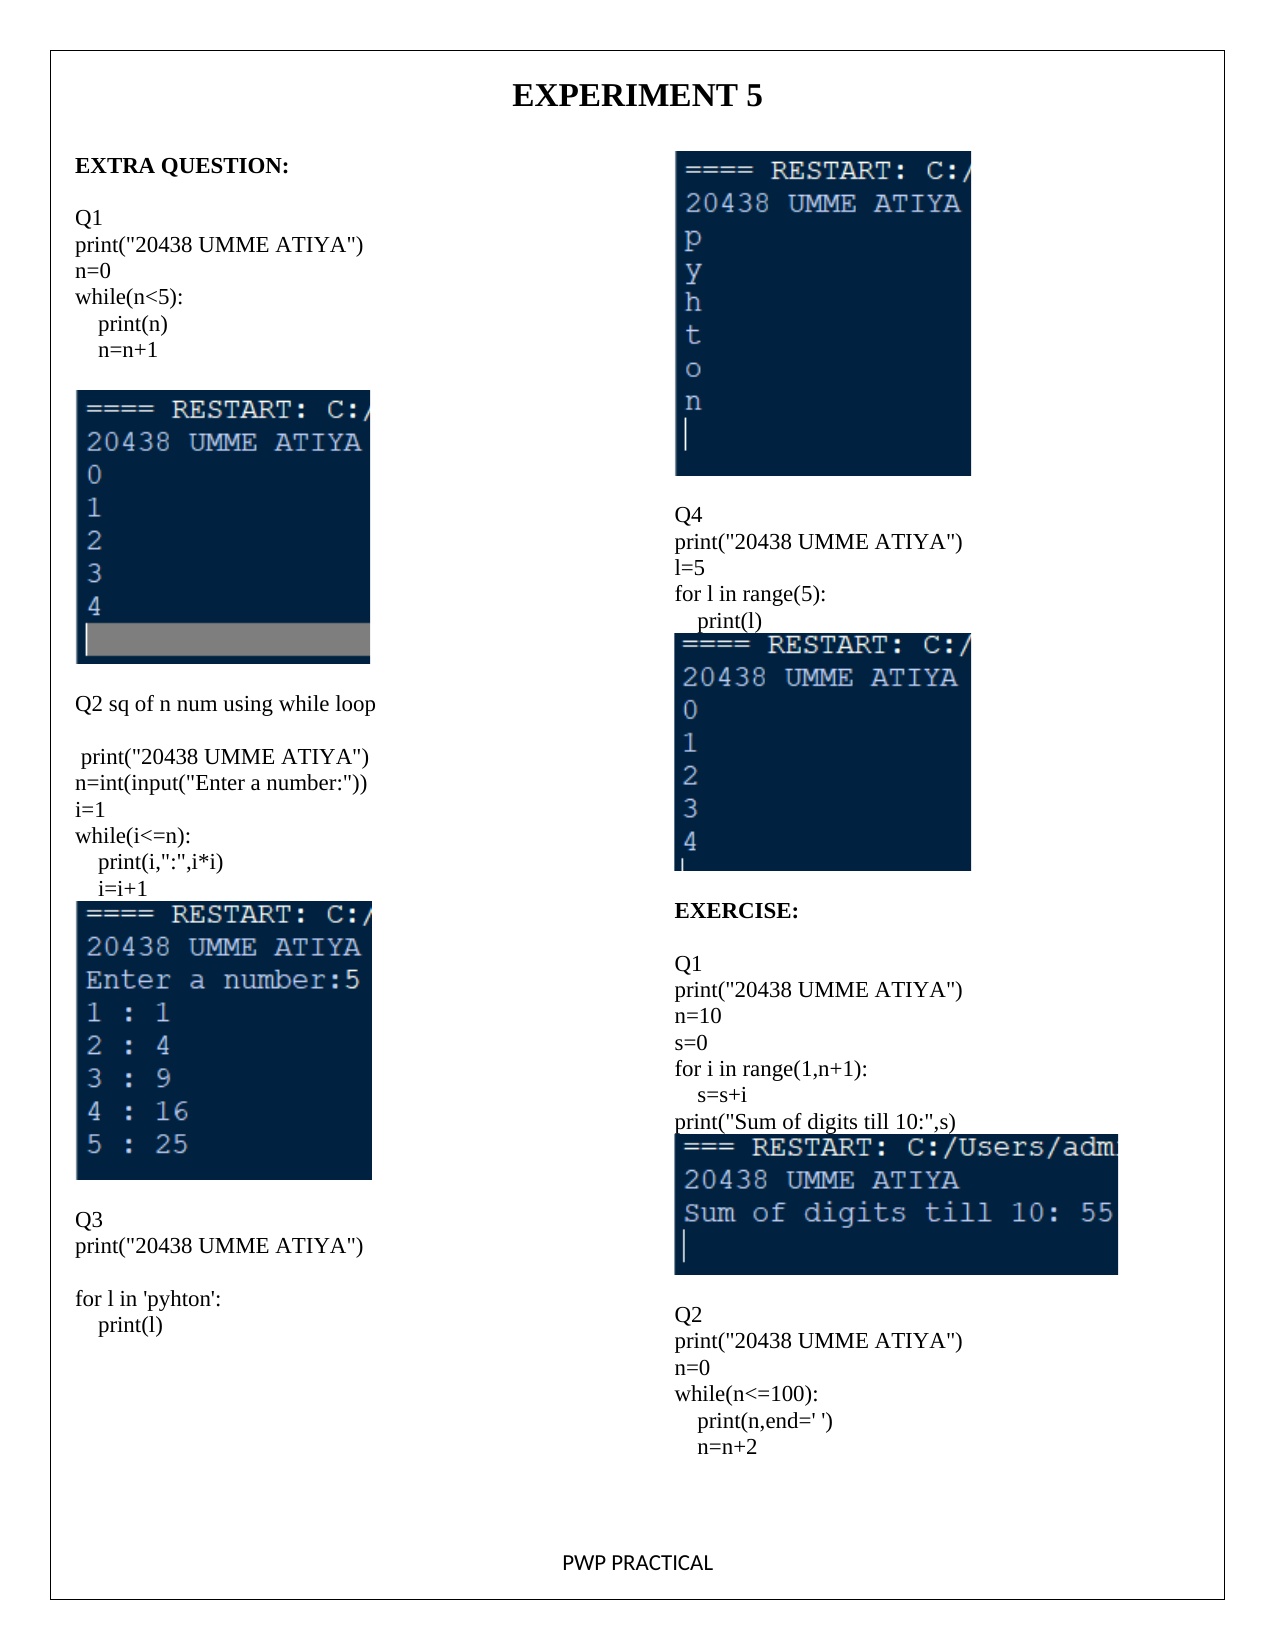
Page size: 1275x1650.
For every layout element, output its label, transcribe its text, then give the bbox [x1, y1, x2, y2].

text Q3 [75, 1206, 601, 1232]
text while(n<=100): [674, 1380, 1200, 1407]
text s=0 [674, 1029, 1200, 1055]
text EXERCISE: [674, 897, 1200, 923]
text n=10 [674, 1002, 1200, 1029]
picture [75, 390, 371, 664]
text Q1 [75, 204, 601, 231]
picture [674, 633, 972, 871]
text print(l) [674, 607, 1200, 633]
text while(i<=n): [75, 822, 601, 848]
picture [75, 901, 372, 1180]
text print(n) [75, 310, 601, 336]
text while(n<5): [75, 283, 601, 310]
text n=int(input("Enter a number:")) [75, 769, 601, 796]
text for l in range(5): [674, 581, 1200, 607]
text print("20438 UMME ATIYA") [75, 743, 601, 769]
text print("20438 UMME ATIYA") [75, 231, 601, 257]
text print(n,end=' ') [674, 1407, 1200, 1433]
text EXTRA QUESTION: [75, 152, 601, 178]
text EXPERIMENT 5 [75, 75, 1200, 113]
text i=i+1 [75, 875, 601, 901]
text Q2 sq of n num using while loop [75, 690, 601, 717]
text n=0 [674, 1354, 1200, 1380]
text Q4 [674, 501, 1200, 528]
text n=n+2 [674, 1433, 1200, 1459]
text s=s+i [674, 1082, 1200, 1108]
text print("20438 UMME ATIYA") [75, 1232, 601, 1258]
text Q2 [674, 1301, 1200, 1328]
picture [674, 151, 972, 476]
text n=n+1 [75, 336, 601, 362]
text print("20438 UMME ATIYA") [674, 1328, 1200, 1354]
text print("20438 UMME ATIYA") [674, 976, 1200, 1002]
text print("20438 UMME ATIYA") [674, 528, 1200, 554]
text l=5 [674, 554, 1200, 581]
text print(i,":",i*i) [75, 848, 601, 875]
text n=0 [75, 257, 601, 283]
text print(l) [75, 1311, 601, 1337]
text Q1 [674, 950, 1200, 976]
picture [674, 1134, 1119, 1275]
text for l in 'pyhton': [75, 1285, 601, 1311]
text for i in range(1,n+1): [674, 1055, 1200, 1082]
text i=1 [75, 796, 601, 822]
